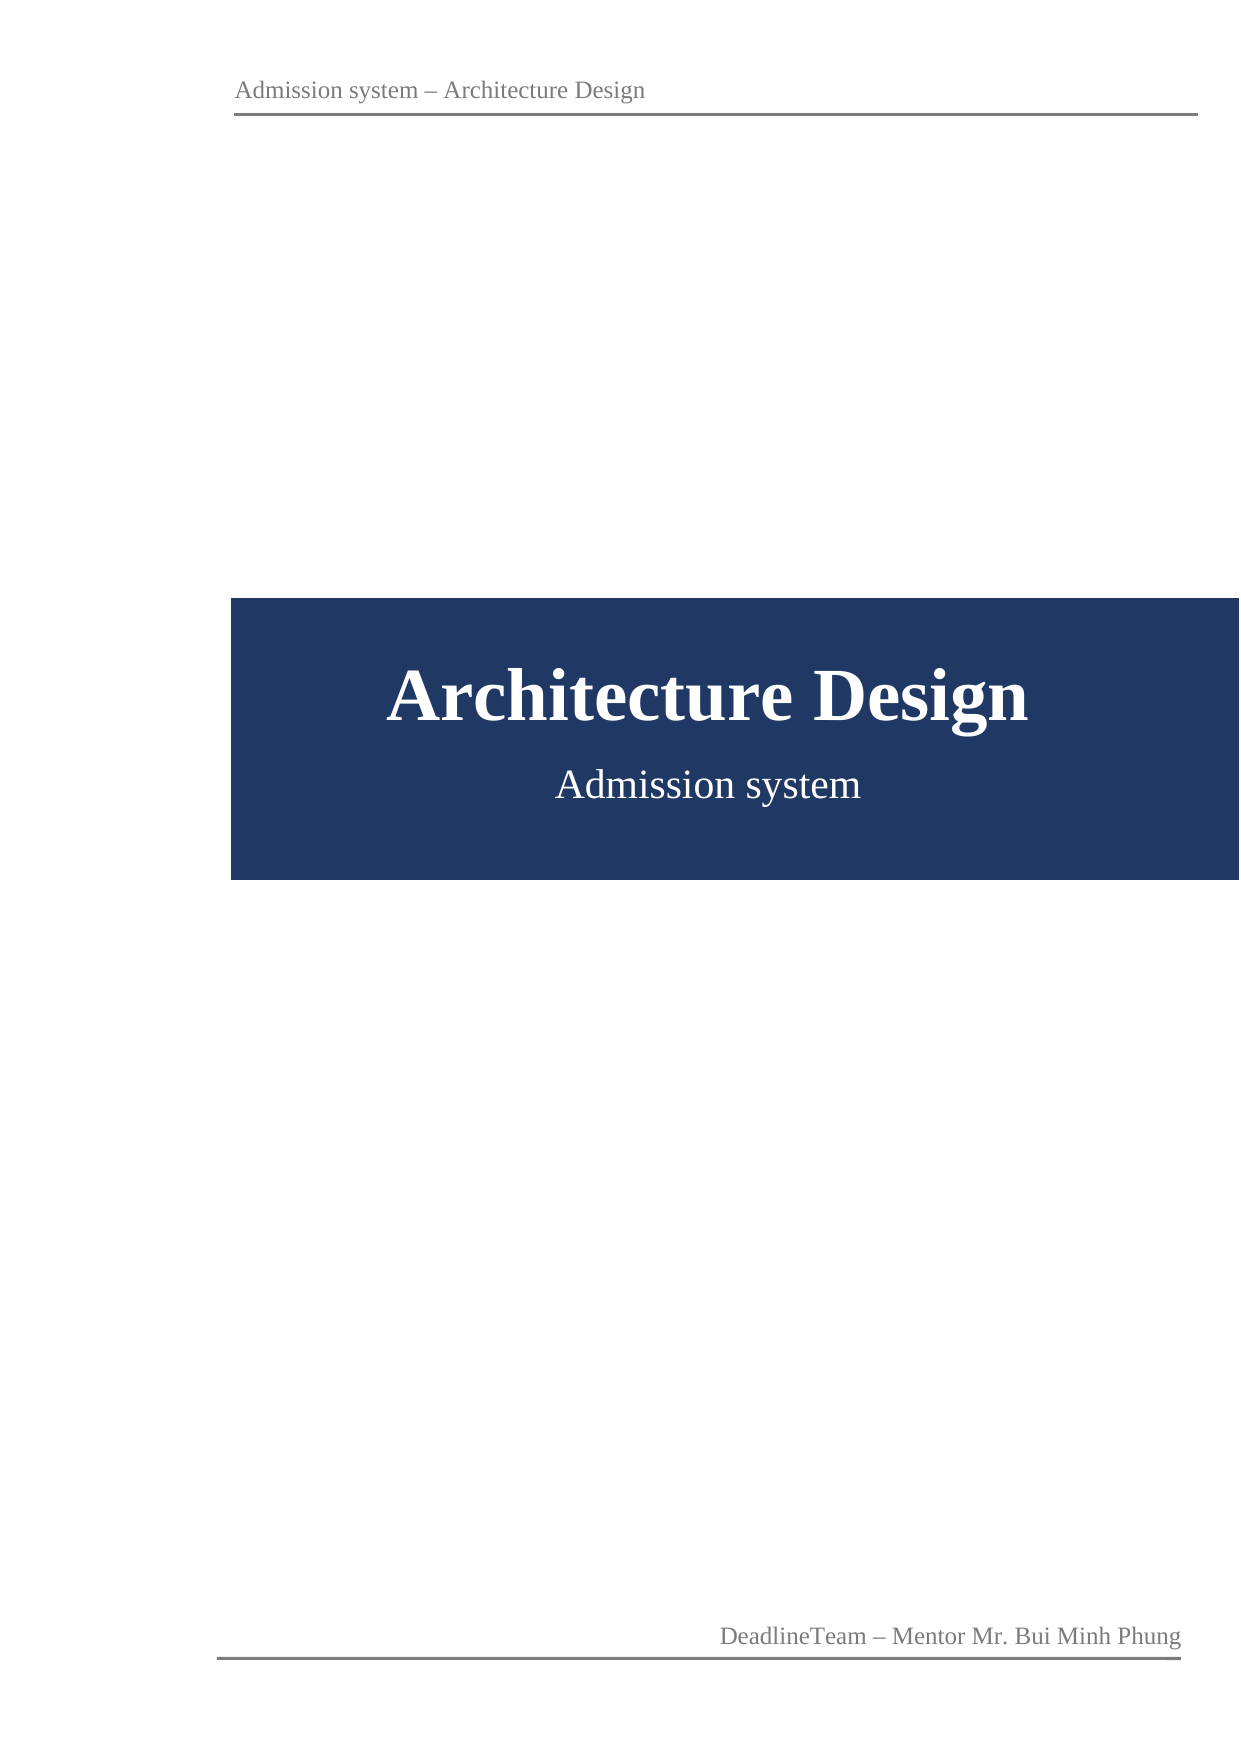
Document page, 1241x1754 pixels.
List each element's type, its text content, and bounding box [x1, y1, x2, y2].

text Admission system [234, 760, 1181, 808]
text Architecture Design [234, 650, 1181, 736]
